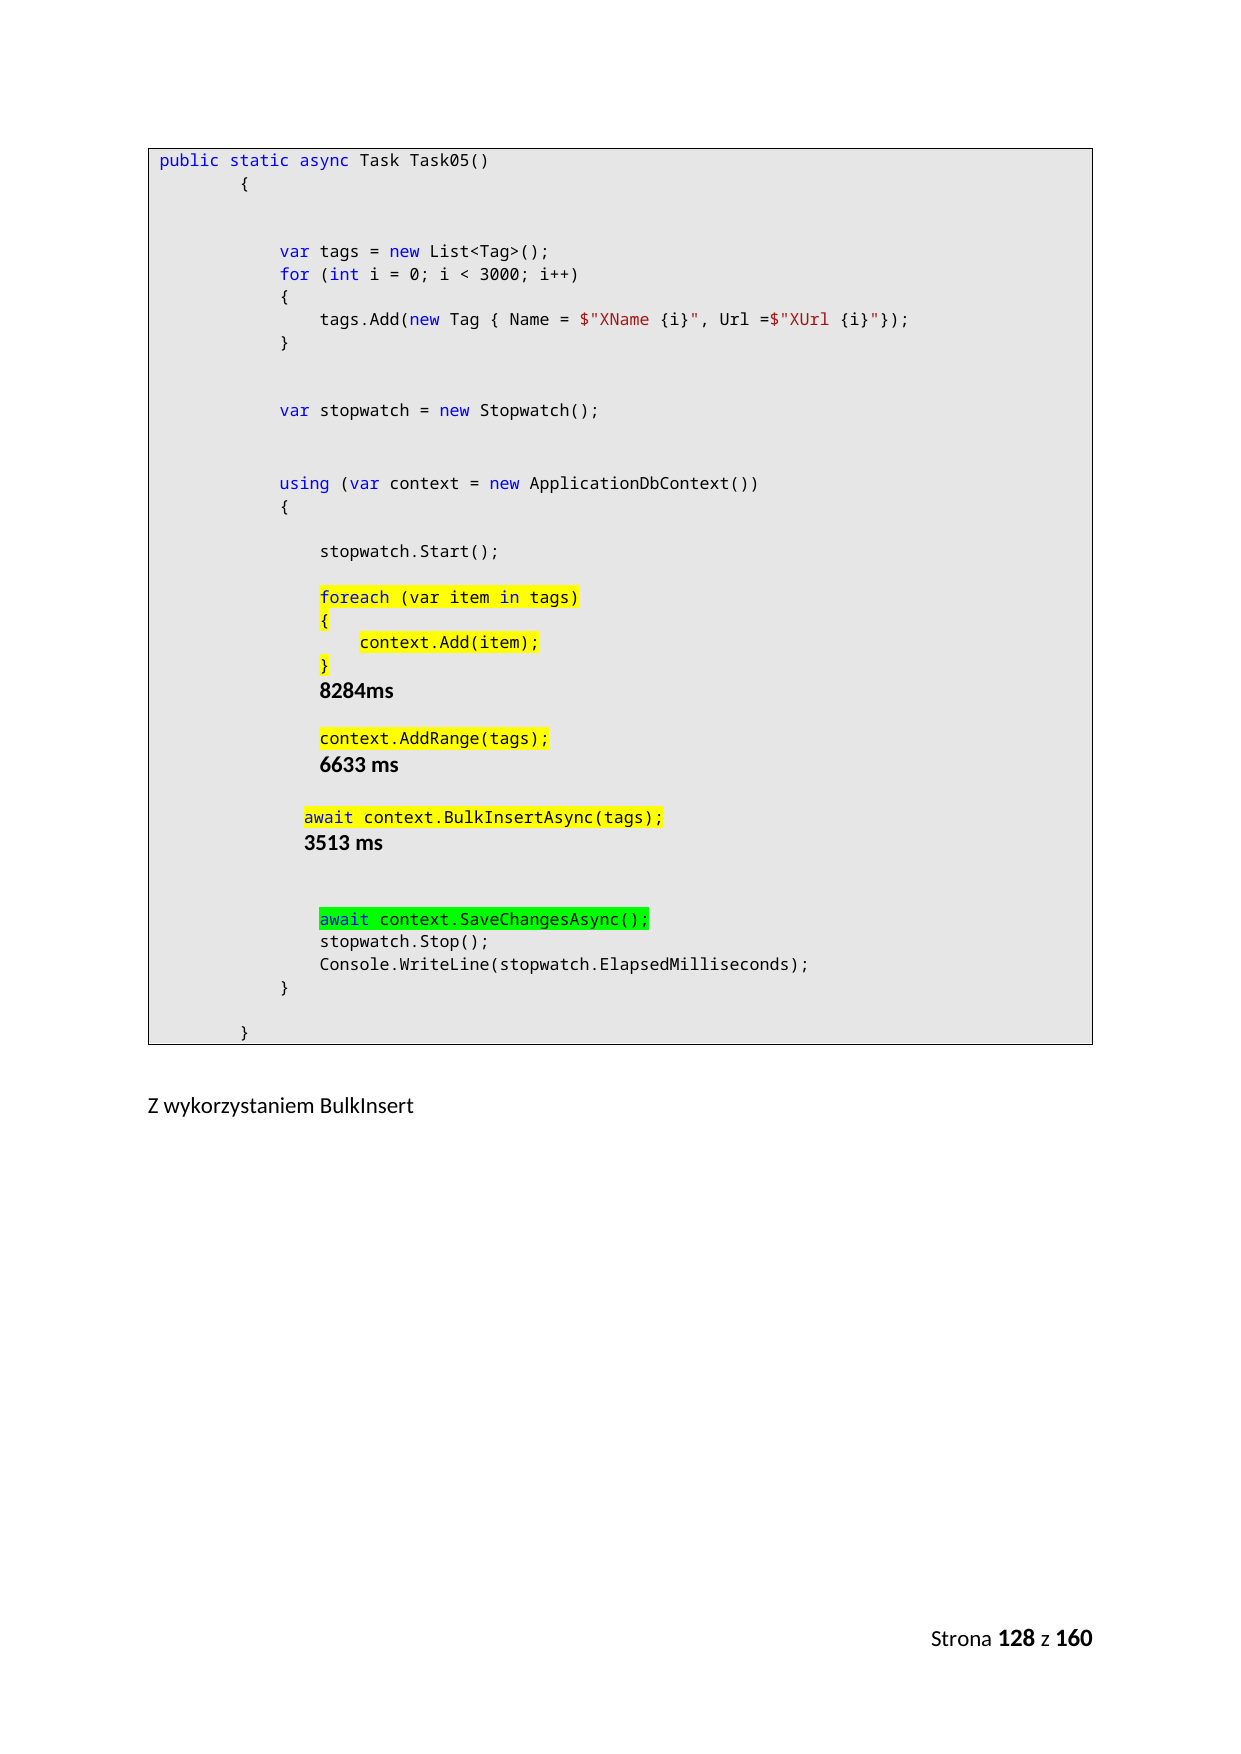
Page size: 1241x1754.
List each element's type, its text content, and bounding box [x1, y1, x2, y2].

table_header public static async Task Task05() { var tags = new List<Tag>(); for (int i = 0; i < 3000; i++) { tags.Add(new Tag { Name = $"XName {i}", Url =$"XUrl {i}"}); } var stopwatch = new Stopwatch(); using (var context = new ApplicationDbContext()) { stopwatch.Start(); foreach (var item in tags) { context.Add(item); } 8284ms context.AddRange(tags); 6633 ms await context.BulkInsertAsync(tags); 3513 ms await context.SaveChangesAsync(); stopwatch.Stop(); Console.WriteLine(stopwatch.ElapsedMilliseconds); } } [149, 149, 1092, 1043]
text Z wykorzystaniem BulkInsert [148, 1091, 1093, 1119]
